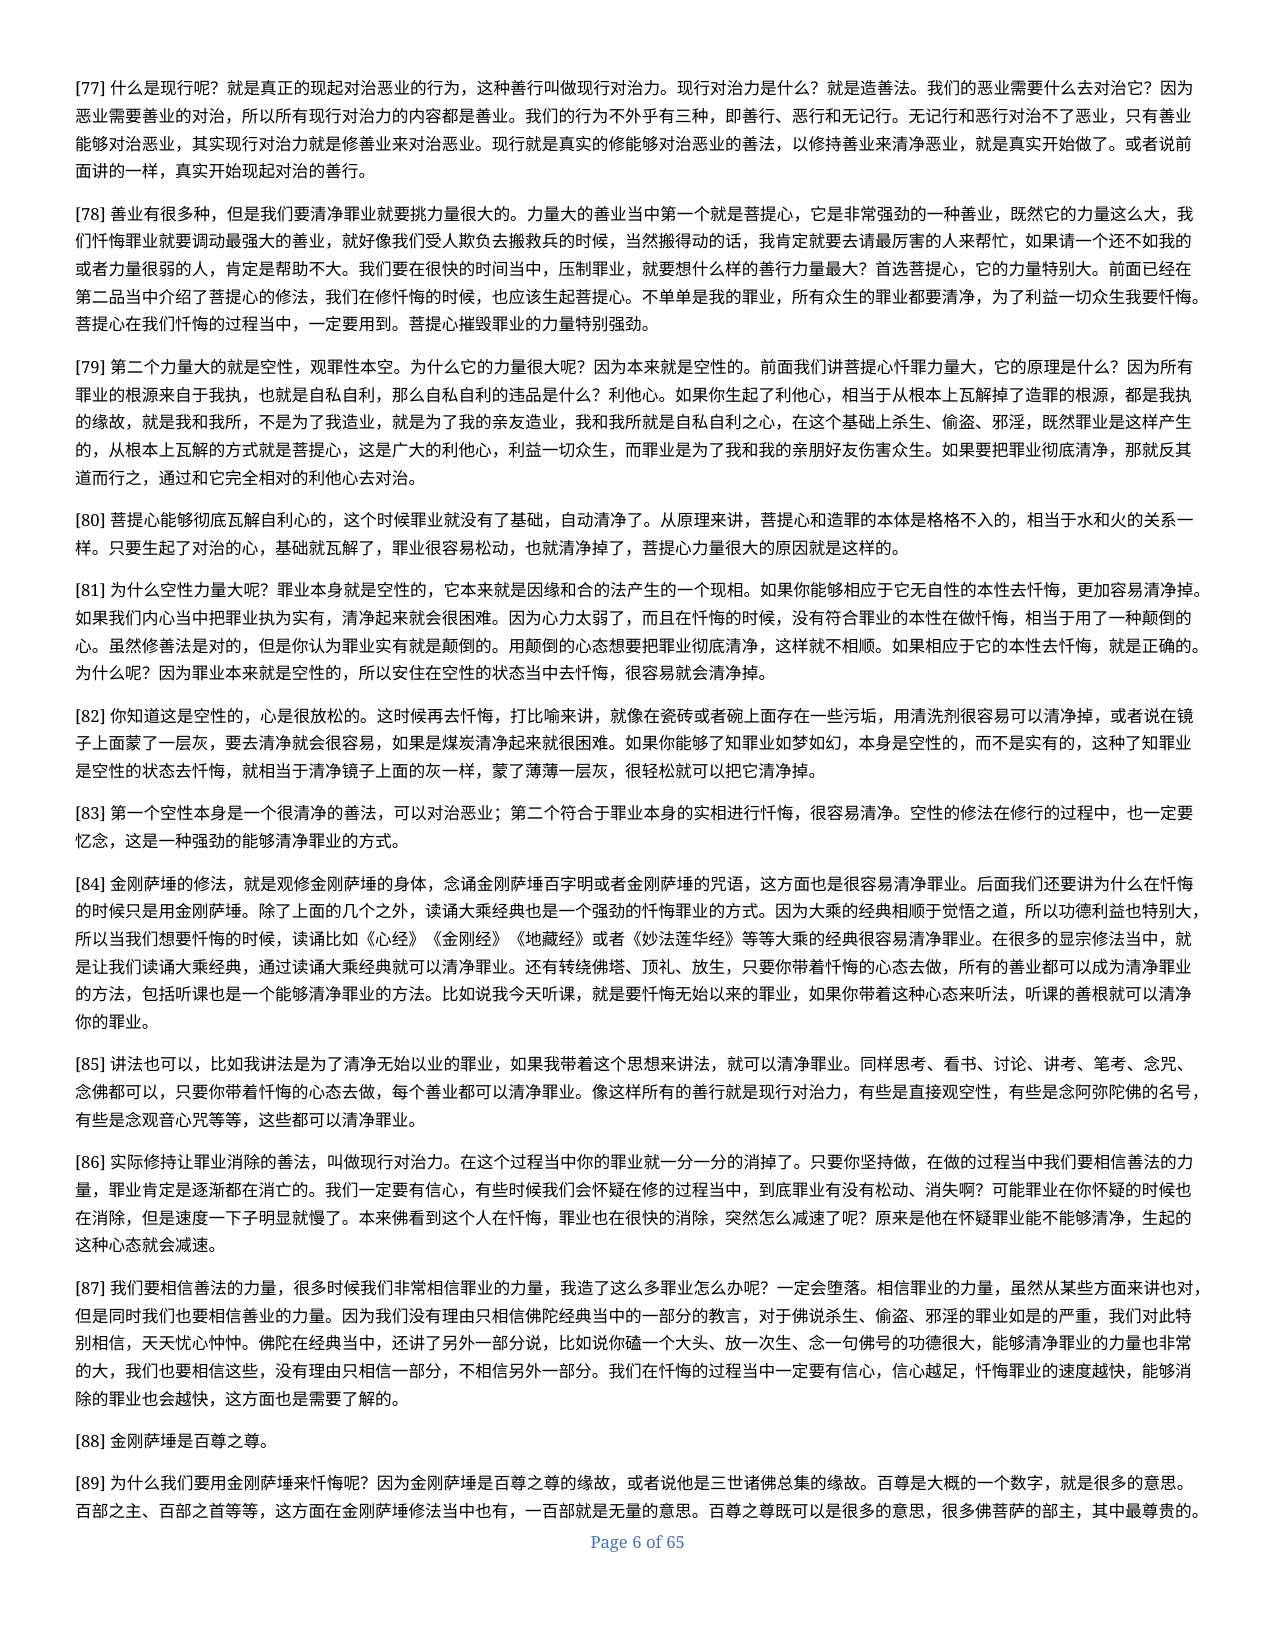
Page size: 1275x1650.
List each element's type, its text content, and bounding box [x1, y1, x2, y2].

text [82] 你知道这是空性的，心是很放松的。这时候再去忏悔，打比喻来讲，就像在瓷砖或者碗上面存在一些污垢，用清洗剂很容易可以清净掉，或者说在镜子上面蒙了一层灰，要去清净就会很容易，如果是煤炭清净起来就很困难。如果你能够了知罪业如梦如幻，本身是空性的，而不是实有的，这种了知罪业是空性的状态去忏悔，就相当于清净镜子上面的灰一样，蒙了薄薄一层灰，很轻松就可以把它清净掉。 [75, 703, 1200, 782]
text [78] 善业有很多种，但是我们要清净罪业就要挑力量很大的。力量大的善业当中第一个就是菩提心，它是非常强劲的一种善业，既然它的力量这么大，我们忏悔罪业就要调动最强大的善业，就好像我们受人欺负去搬救兵的时候，当然搬得动的话，我肯定就要去请最厉害的人来帮忙，如果请一个还不如我的或者力量很弱的人，肯定是帮助不大。我们要在很快的时间当中，压制罪业，就要想什么样的善行力量最大？首选菩提心，它的力量特别大。前面已经在第二品当中介绍了菩提心的修法，我们在修忏悔的时候，也应该生起菩提心。不单单是我的罪业，所有众生的罪业都要清净，为了利益一切众生我要忏悔。菩提心在我们忏悔的过程当中，一定要用到。菩提心摧毁罪业的力量特别强劲。 [75, 201, 1200, 336]
text [88] 金刚萨埵是百尊之尊。 [75, 1428, 1200, 1452]
text [85] 讲法也可以，比如我讲法是为了清净无始以业的罪业，如果我带着这个思想来讲法，就可以清净罪业。同样思考、看书、讨论、讲考、笔考、念咒、念佛都可以，只要你带着忏悔的心态去做，每个善业都可以清净罪业。像这样所有的善行就是现行对治力，有些是直接观空性，有些是念阿弥陀佛的名号，有些是念观音心咒等等，这些都可以清净罪业。 [75, 1051, 1200, 1131]
text [79] 第二个力量大的就是空性，观罪性本空。为什么它的力量很大呢？因为本来就是空性的。前面我们讲菩提心忏罪力量大，它的原理是什么？因为所有罪业的根源来自于我执，也就是自私自利，那么自私自利的违品是什么？利他心。如果你生起了利他心，相当于从根本上瓦解掉了造罪的根源，都是我执的缘故，就是我和我所，不是为了我造业，就是为了我的亲友造业，我和我所就是自私自利之心，在这个基础上杀生、偷盗、邪淫，既然罪业是这样产生的，从根本上瓦解的方式就是菩提心，这是广大的利他心，利益一切众生，而罪业是为了我和我的亲朋好友伤害众生。如果要把罪业彻底清净，那就反其道而行之，通过和它完全相对的利他心去对治。 [75, 354, 1200, 489]
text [75, 1470, 1200, 1522]
text [81] 为什么空性力量大呢？罪业本身就是空性的，它本来就是因缘和合的法产生的一个现相。如果你能够相应于它无自性的本性去忏悔，更加容易清净掉。如果我们内心当中把罪业执为实有，清净起来就会很困难。因为心力太弱了，而且在忏悔的时候，没有符合罪业的本性在做忏悔，相当于用了一种颠倒的心。虽然修善法是对的，但是你认为罪业实有就是颠倒的。用颠倒的心态想要把罪业彻底清净，这样就不相顺。如果相应于它的本性去忏悔，就是正确的。为什么呢？因为罪业本来就是空性的，所以安住在空性的状态当中去忏悔，很容易就会清净掉。 [75, 577, 1200, 684]
text [77] 什么是现行呢？就是真正的现起对治恶业的行为，这种善行叫做现行对治力。现行对治力是什么？就是造善法。我们的恶业需要什么去对治它？因为恶业需要善业的对治，所以所有现行对治力的内容都是善业。我们的行为不外乎有三种，即善行、恶行和无记行。无记行和恶行对治不了恶业，只有善业能够对治恶业，其实现行对治力就是修善业来对治恶业。现行就是真实的修能够对治恶业的善法，以修持善业来清净恶业，就是真实开始做了。或者说前面讲的一样，真实开始现起对治的善行。 [75, 75, 1200, 182]
text [87] 我们要相信善法的力量，很多时候我们非常相信罪业的力量，我造了这么多罪业怎么办呢？一定会堕落。相信罪业的力量，虽然从某些方面来讲也对，但是同时我们也要相信善业的力量。因为我们没有理由只相信佛陀经典当中的一部分的教言，对于佛说杀生、偷盗、邪淫的罪业如是的严重，我们对此特别相信，天天忧心忡忡。佛陀在经典当中，还讲了另外一部分说，比如说你磕一个大头、放一次生、念一句佛号的功德很大，能够清净罪业的力量也非常的大，我们也要相信这些，没有理由只相信一部分，不相信另外一部分。我们在忏悔的过程当中一定要有信心，信心越足，忏悔罪业的速度越快，能够消除的罪业也会越快，这方面也是需要了解的。 [75, 1275, 1200, 1410]
text [80] 菩提心能够彻底瓦解自利心的，这个时候罪业就没有了基础，自动清净了。从原理来讲，菩提心和造罪的本体是格格不入的，相当于水和火的关系一样。只要生起了对治的心，基础就瓦解了，罪业很容易松动，也就清净掉了，菩提心力量很大的原因就是这样的。 [75, 507, 1200, 559]
text [86] 实际修持让罪业消除的善法，叫做现行对治力。在这个过程当中你的罪业就一分一分的消掉了。只要你坚持做，在做的过程当中我们要相信善法的力量，罪业肯定是逐渐都在消亡的。我们一定要有信心，有些时候我们会怀疑在修的过程当中，到底罪业有没有松动、消失啊？可能罪业在你怀疑的时候也在消除，但是速度一下子明显就慢了。本来佛看到这个人在忏悔，罪业也在很快的消除，突然怎么减速了呢？原来是他在怀疑罪业能不能够清净，生起的这种心态就会减速。 [75, 1149, 1200, 1257]
text [83] 第一个空性本身是一个很清净的善法，可以对治恶业；第二个符合于罪业本身的实相进行忏悔，很容易清净。空性的修法在修行的过程中，也一定要忆念，这是一种强劲的能够清净罪业的方式。 [75, 800, 1200, 852]
text [84] 金刚萨埵的修法，就是观修金刚萨埵的身体，念诵金刚萨埵百字明或者金刚萨埵的咒语，这方面也是很容易清净罪业。后面我们还要讲为什么在忏悔的时候只是用金刚萨埵。除了上面的几个之外，读诵大乘经典也是一个强劲的忏悔罪业的方式。因为大乘的经典相顺于觉悟之道，所以功德利益也特别大，所以当我们想要忏悔的时候，读诵比如《心经》《金刚经》《地藏经》或者《妙法莲华经》等等大乘的经典很容易清净罪业。在很多的显宗修法当中，就是让我们读诵大乘经典，通过读诵大乘经典就可以清净罪业。还有转绕佛塔、顶礼、放生，只要你带着忏悔的心态去做，所有的善业都可以成为清净罪业的方法，包括听课也是一个能够清净罪业的方法。比如说我今天听课，就是要忏悔无始以来的罪业，如果你带着这种心态来听法，听课的善根就可以清净你的罪业。 [75, 871, 1200, 1033]
